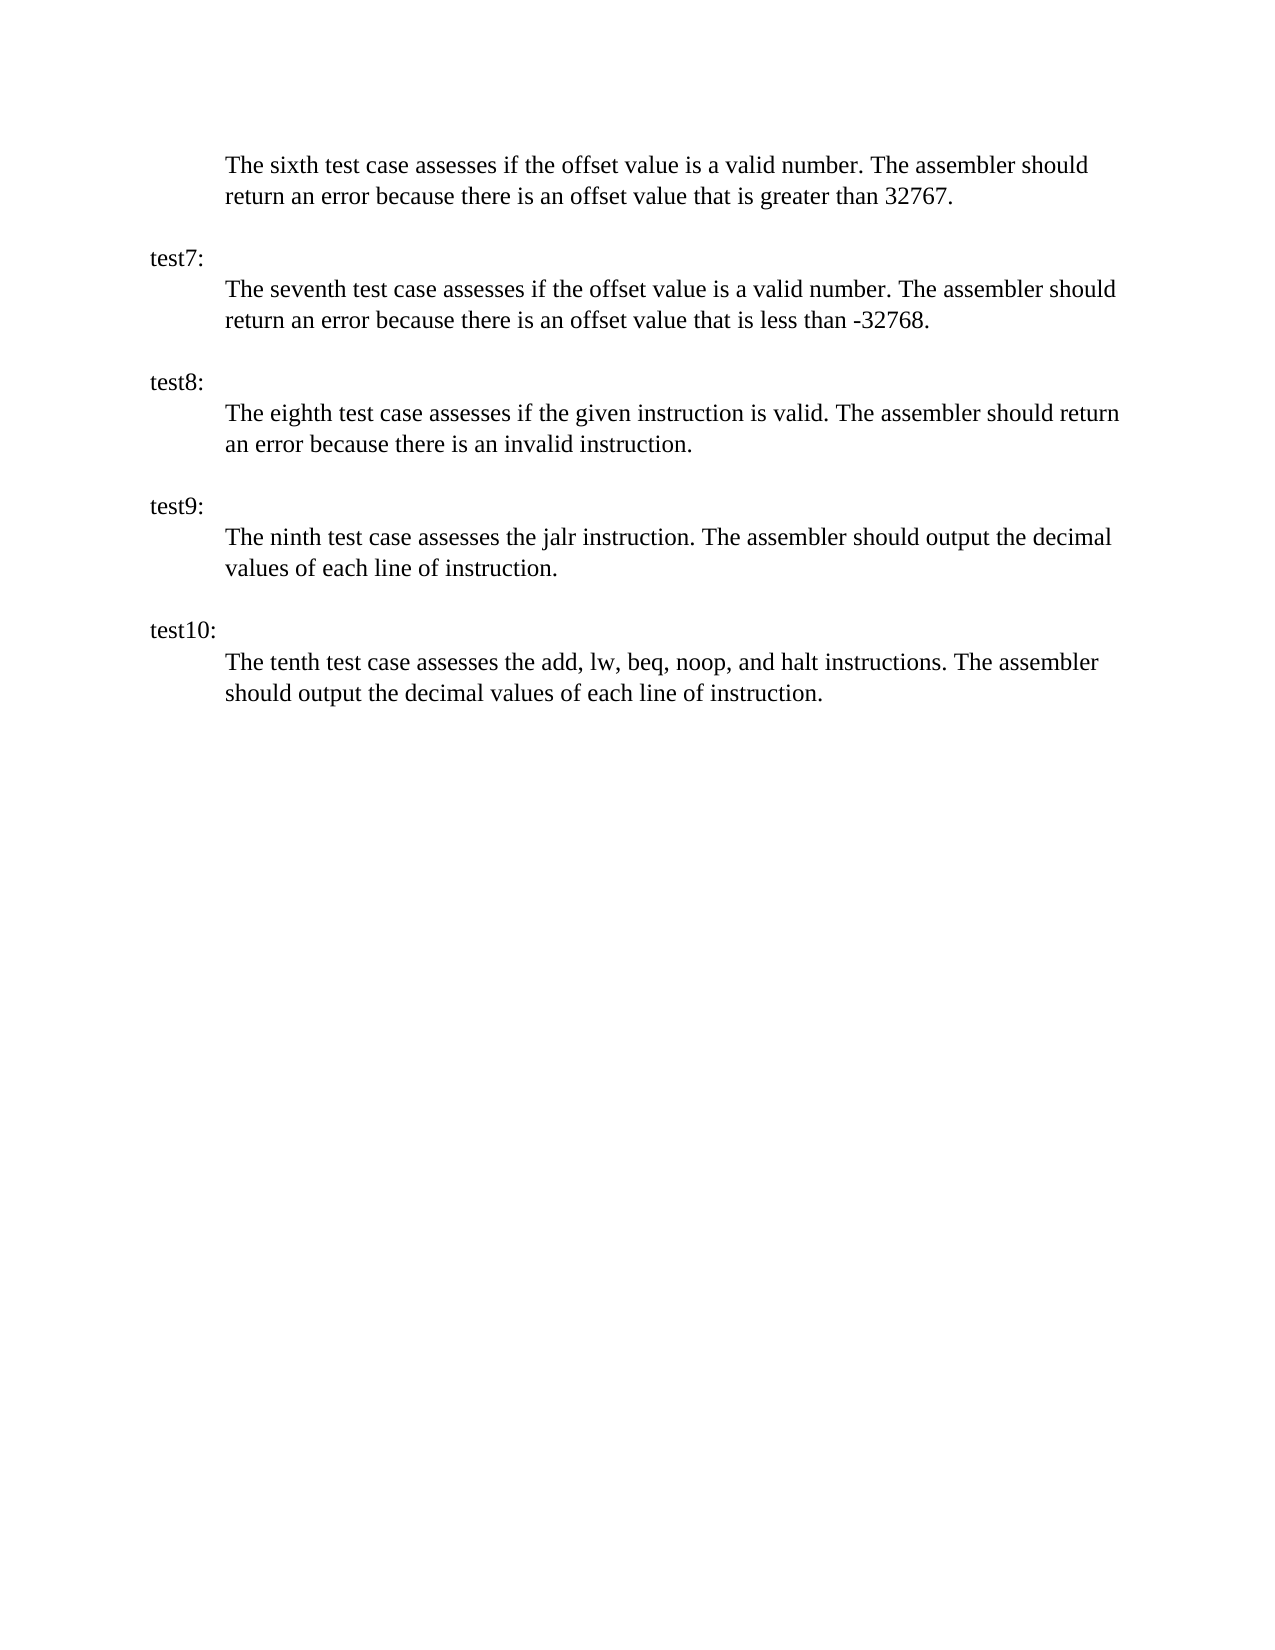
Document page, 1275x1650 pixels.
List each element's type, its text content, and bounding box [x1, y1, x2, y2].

text test10: [150, 616, 1125, 644]
text test7: [150, 243, 1125, 272]
text The ninth test case assesses the jalr instruction. The assembler should output the decimal values of each line of instruction. [225, 522, 1125, 582]
text test8: [150, 367, 1125, 396]
text test9: [150, 491, 1125, 520]
text The eighth test case assesses if the given instruction is valid. The assembler should return an error because there is an invalid instruction. [225, 398, 1125, 458]
text The tenth test case assesses the add, lw, beq, noop, and halt instructions. The assembler should output the decimal values of each line of instruction. [225, 647, 1125, 706]
